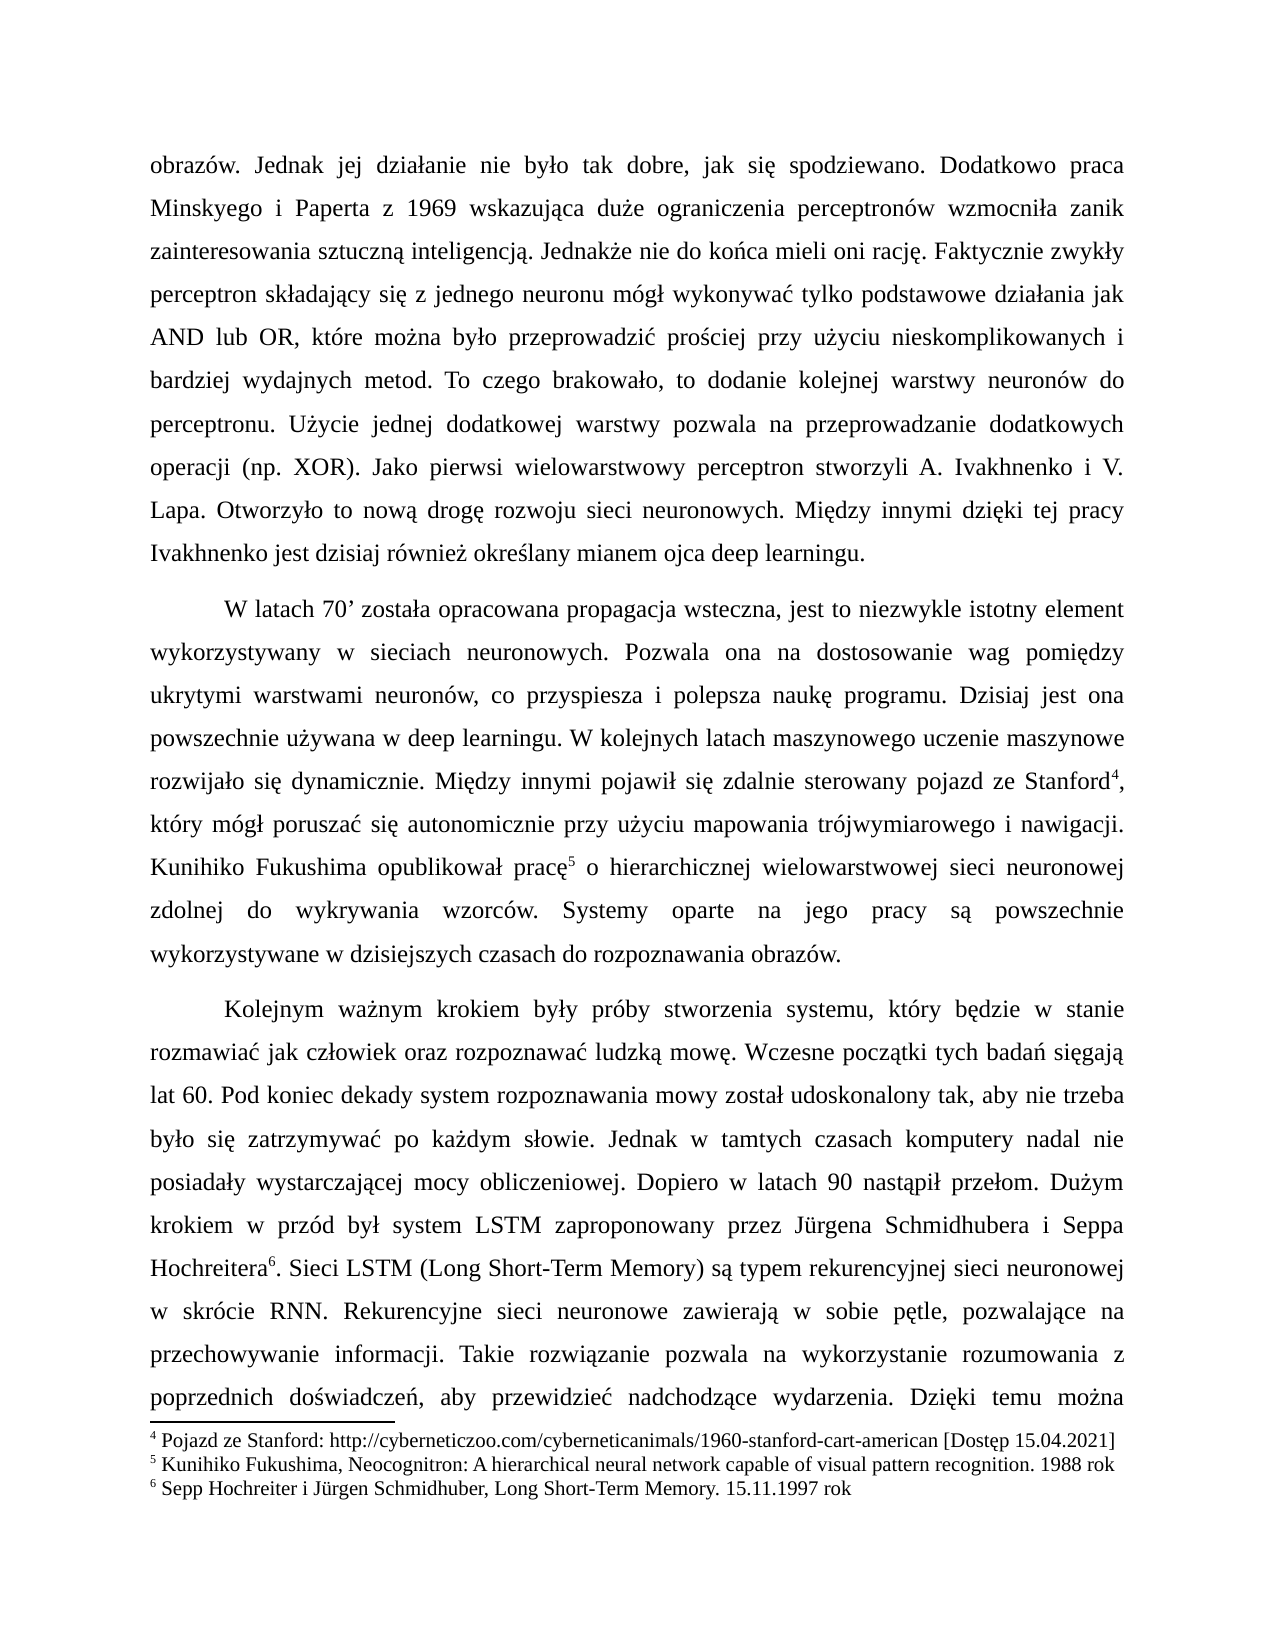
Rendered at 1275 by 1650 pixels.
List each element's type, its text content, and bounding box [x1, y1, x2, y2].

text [150, 994, 1125, 1411]
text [150, 150, 1125, 567]
text W latach 70’ została opracowana propagacja wsteczna, jest to niezwykle istotny element wykorzystywany w sieciach neuronowych. Pozwala ona na dostosowanie wag pomiędzy ukrytymi warstwami neuronów, co przyspiesza i polepsza naukę programu. Dzisiaj jest ona powszechnie używana w deep learningu. W kolejnych latach maszynowego uczenie maszynowe rozwijało się dynamicznie. Między innymi pojawił się zdalnie sterowany pojazd ze Stanford, który mógł poruszać się autonomicznie przy użyciu mapowania trójwymiarowego i nawigacji. Kunihiko Fukushima opublikował pracę o hierarchicznej wielowarstwowej sieci neuronowej zdolnej do wykrywania wzorców. Systemy oparte na jego pracy są powszechnie wykorzystywane w dzisiejszych czasach do rozpoznawania obrazów. [150, 594, 1125, 967]
